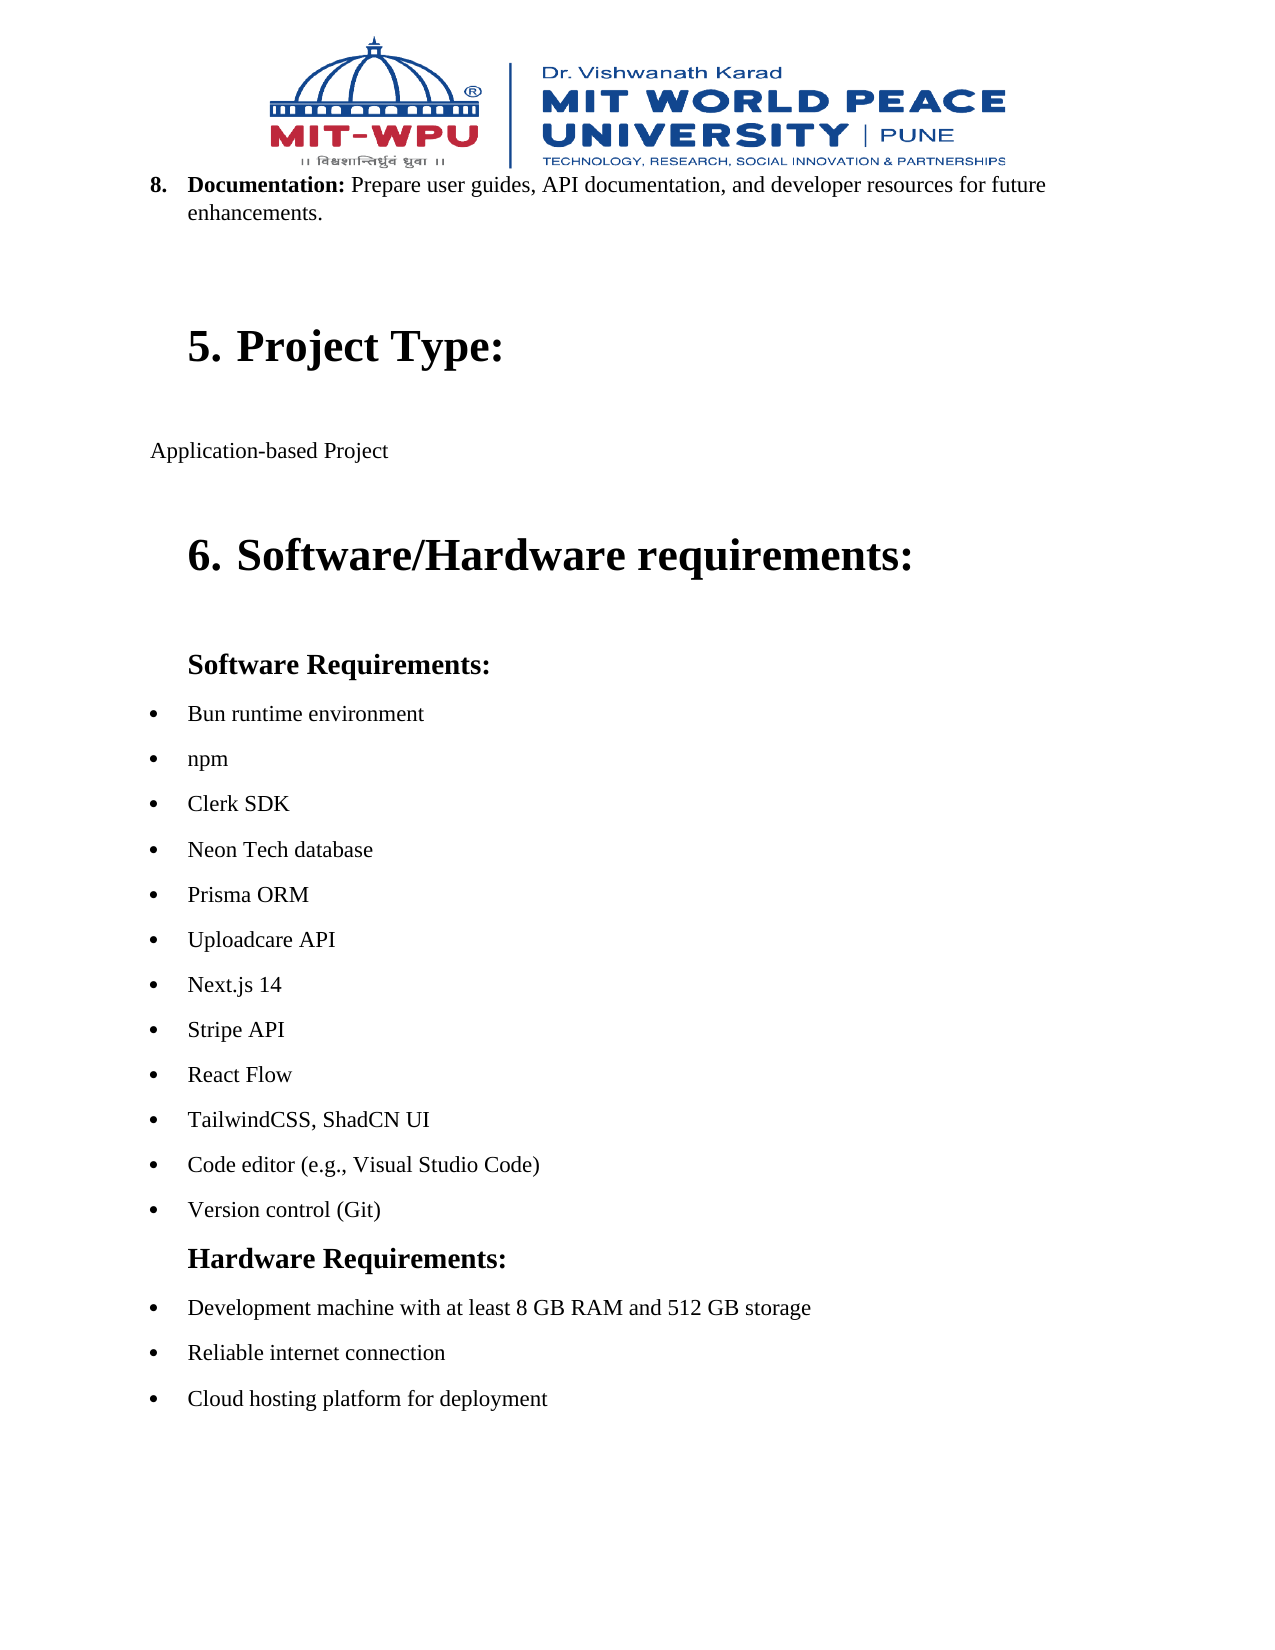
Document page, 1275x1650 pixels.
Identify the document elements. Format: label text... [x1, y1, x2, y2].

list Reliable internet connection [150, 1339, 1125, 1366]
list npm [150, 745, 1125, 772]
list Development machine with at least 8 GB RAM and 512 GB storage [150, 1294, 1125, 1321]
list Uploadcare API [150, 926, 1125, 952]
list Stripe API [150, 1016, 1125, 1042]
list Bun runtime environment [150, 700, 1125, 727]
text Application-based Project [150, 437, 1125, 463]
list Prisma ORM [150, 881, 1125, 907]
list Clerk SDK [150, 791, 1125, 817]
list Next.js 14 [150, 971, 1125, 997]
text Hardware Requirements: [150, 1242, 1125, 1275]
text Software Requirements: [150, 647, 1125, 681]
list TailwindCSS, ShadCN UI [150, 1106, 1125, 1133]
list Cloud hosting platform for deployment [150, 1384, 1125, 1411]
list Project Type: [187, 318, 1125, 371]
list Documentation: Prepare user guides, API documentation, and developer resources for future enhancements. [150, 150, 1125, 226]
list React Flow [150, 1061, 1125, 1087]
picture [269, 36, 1006, 150]
list Software/Hardware requirements: [187, 527, 1125, 580]
list Code editor (e.g., Visual Studio Code) [150, 1151, 1125, 1178]
list Version control (Git) [150, 1196, 1125, 1223]
list Neon Tech database [150, 836, 1125, 862]
